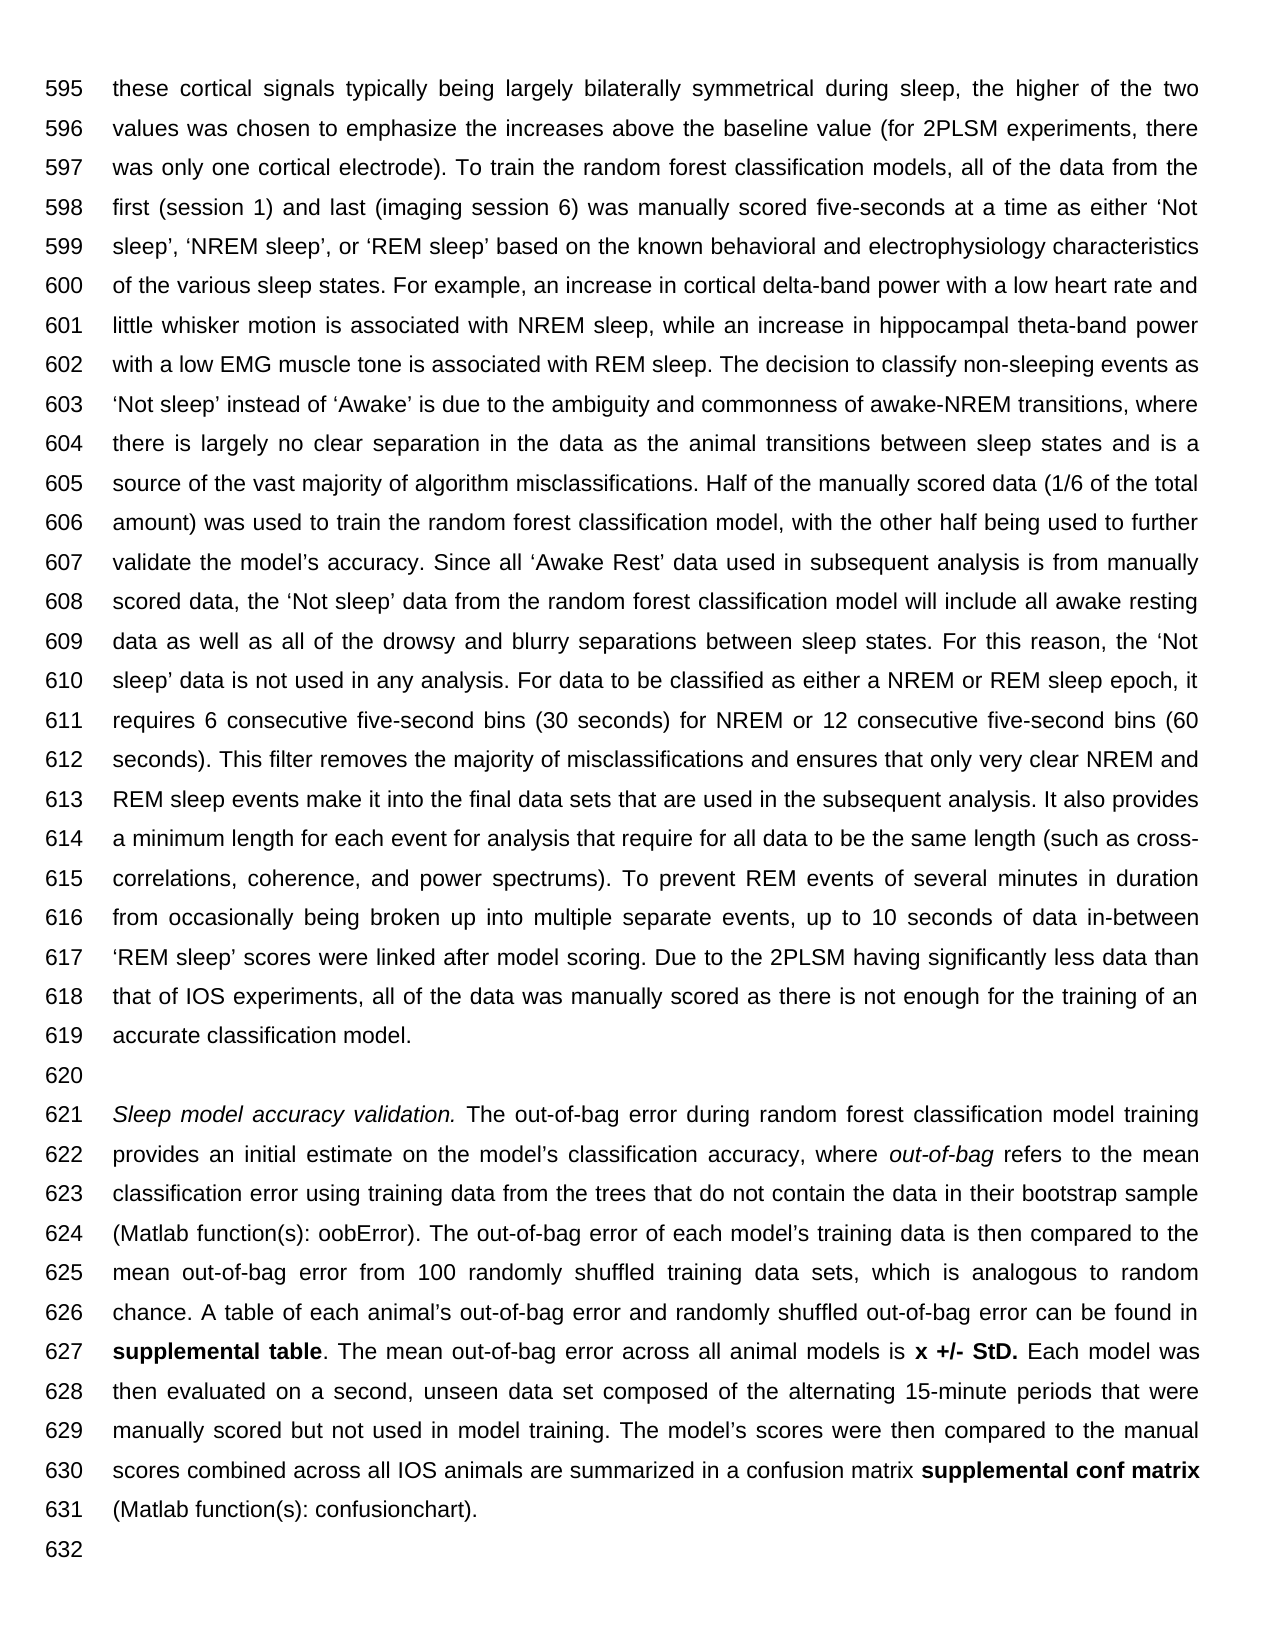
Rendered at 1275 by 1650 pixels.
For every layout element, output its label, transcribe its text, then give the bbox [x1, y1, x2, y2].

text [112, 75, 1200, 1049]
text Sleep model accuracy validation. The out-of-bag error during random forest classification model training provides an initial estimate on the model’s classification accuracy, where out-of-bag refers to the mean classification error using training data from the trees that do not contain the data in their bootstrap sample (Matlab function(s): oobError). The out-of-bag error of each model’s training data is then compared to the mean out-of-bag error from 100 randomly shuffled training data sets, which is analogous to random chance. A table of each animal’s out-of-bag error and randomly shuffled out-of-bag error can be found in supplemental table. The mean out-of-bag error across all animal models is x +/- StD. Each model was then evaluated on a second, unseen data set composed of the alternating 15-minute periods that were manually scored but not used in model training. The model’s scores were then compared to the manual scores combined across all IOS animals are summarized in a confusion matrix supplemental conf matrix (Matlab function(s): confusionchart). [112, 1101, 1200, 1523]
